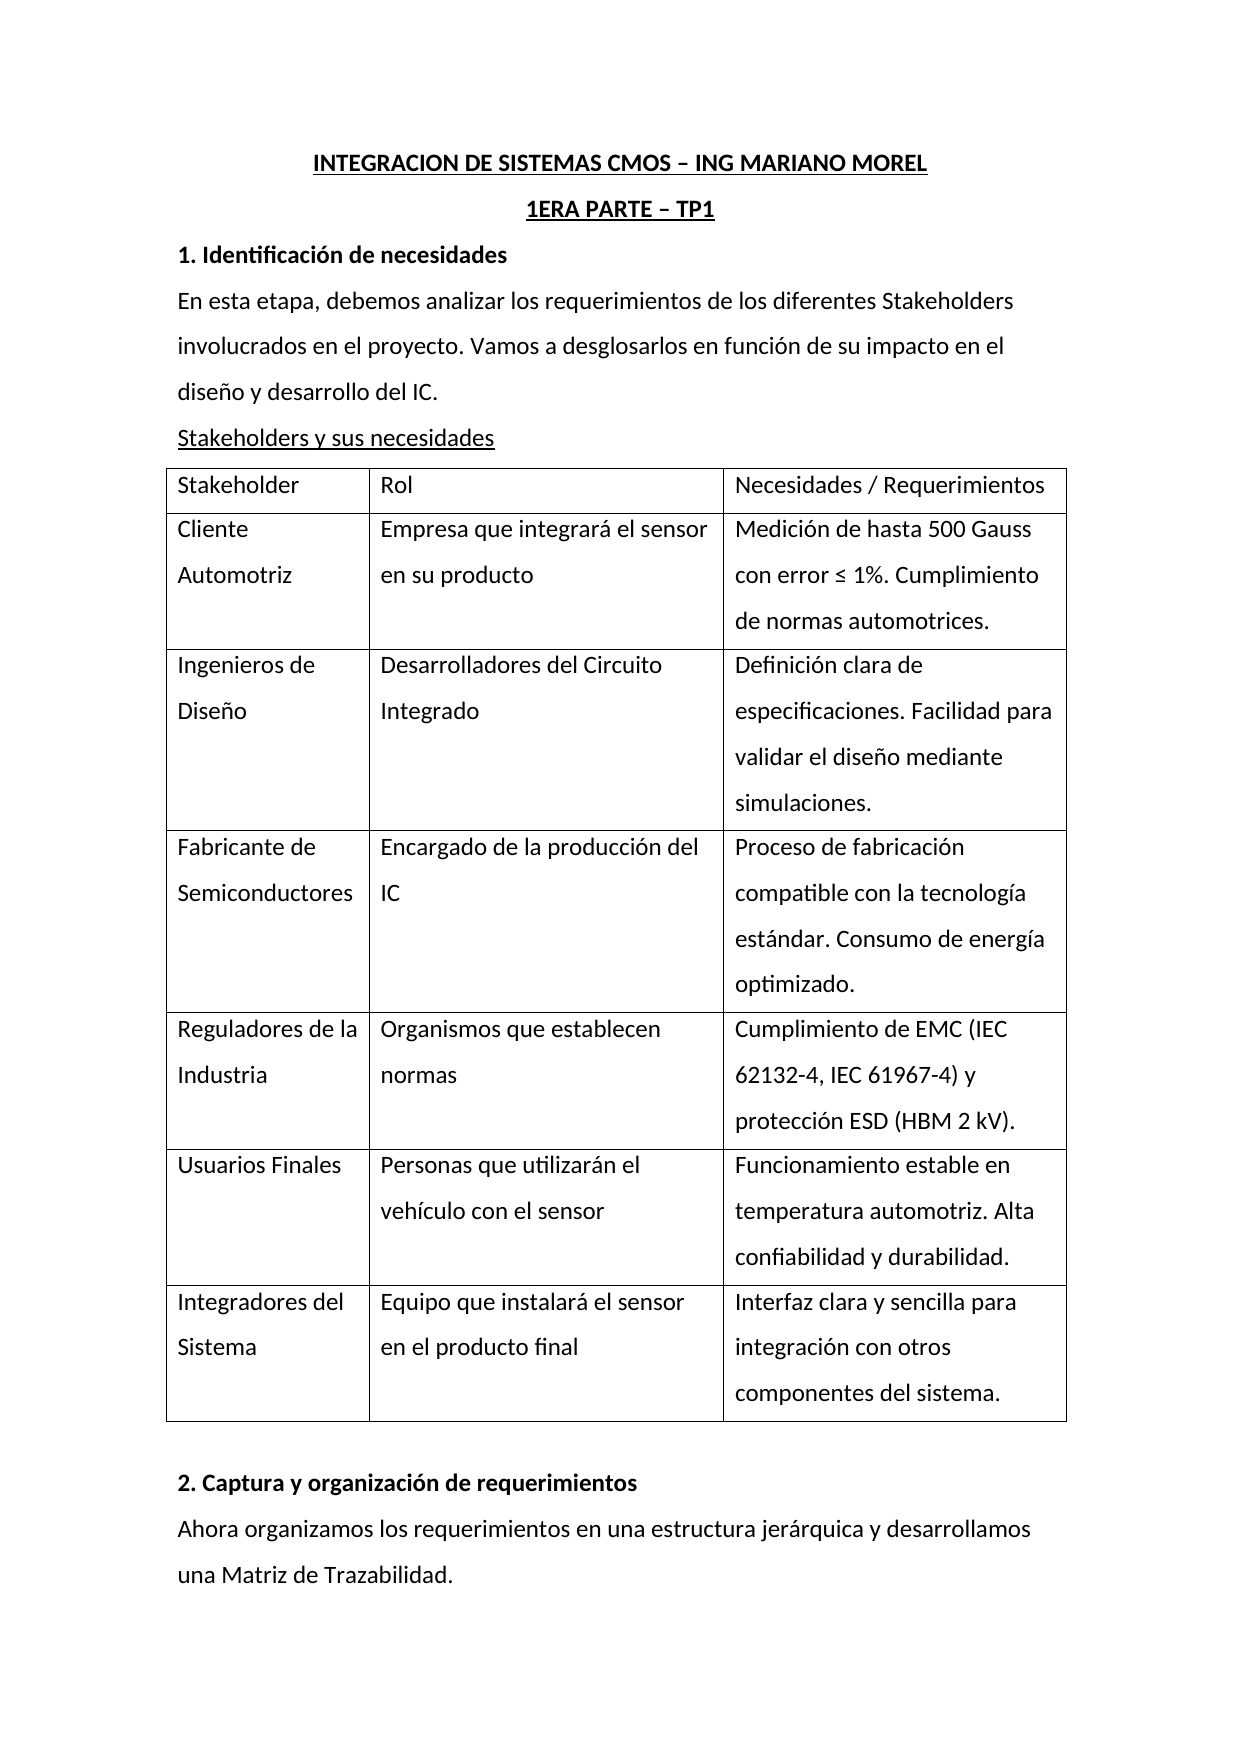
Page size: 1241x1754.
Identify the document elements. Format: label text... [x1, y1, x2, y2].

table_cell Encargado de la producción del IC [370, 831, 723, 1012]
text Ahora organizamos los requerimientos en una estructura jerárquica y desarrollamos una Matriz de Trazabilidad. [177, 1513, 1063, 1589]
text 1ERA PARTE – TP1 [177, 193, 1063, 224]
text En esta etapa, debemos analizar los requerimientos de los diferentes Stakeholders involucrados en el proyecto. Vamos a desglosarlos en función de su impacto en el diseño y desarrollo del IC. [177, 285, 1063, 407]
table_cell Cumplimiento de EMC (IEC 62132-4, IEC 61967-4) y protección ESD (HBM 2 kV). [724, 1013, 1066, 1148]
table_cell Proceso de fabricación compatible con la tecnología estándar. Consumo de energía optimizado. [724, 831, 1066, 1012]
text INTEGRACION DE SISTEMAS CMOS – ING MARIANO MOREL [177, 148, 1063, 178]
table_cell Definición clara de especificaciones. Facilidad para validar el diseño mediante simulaciones. [724, 650, 1066, 830]
table_cell Personas que utilizarán el vehículo con el sensor [370, 1150, 723, 1284]
table_cell Fabricante de Semiconductores [167, 831, 369, 1012]
table_cell Interfaz clara y sencilla para integración con otros componentes del sistema. [724, 1286, 1066, 1421]
table_cell Organismos que establecen normas [370, 1013, 723, 1148]
table_header Rol [370, 469, 723, 512]
table_cell Usuarios Finales [167, 1150, 369, 1284]
text 1. Identificación de necesidades [177, 239, 1063, 269]
table_cell Medición de hasta 500 Gauss con error ≤ 1%. Cumplimiento de normas automotrices. [724, 514, 1066, 648]
text 2. Captura y organización de requerimientos [177, 1467, 1063, 1498]
table_cell Empresa que integrará el sensor en su producto [370, 514, 723, 648]
table_header Necesidades / Requerimientos [724, 469, 1066, 512]
table_cell Reguladores de la Industria [167, 1013, 369, 1148]
text Stakeholders y sus necesidades [177, 422, 1063, 452]
table_cell Integradores del Sistema [167, 1286, 369, 1421]
table_cell Cliente Automotriz [167, 514, 369, 648]
table_cell Ingenieros de Diseño [167, 650, 369, 830]
table_cell Funcionamiento estable en temperatura automotriz. Alta confiabilidad y durabilidad. [724, 1150, 1066, 1284]
table_header Stakeholder [167, 469, 369, 512]
table_cell Equipo que instalará el sensor en el producto final [370, 1286, 723, 1421]
table_cell Desarrolladores del Circuito Integrado [370, 650, 723, 830]
